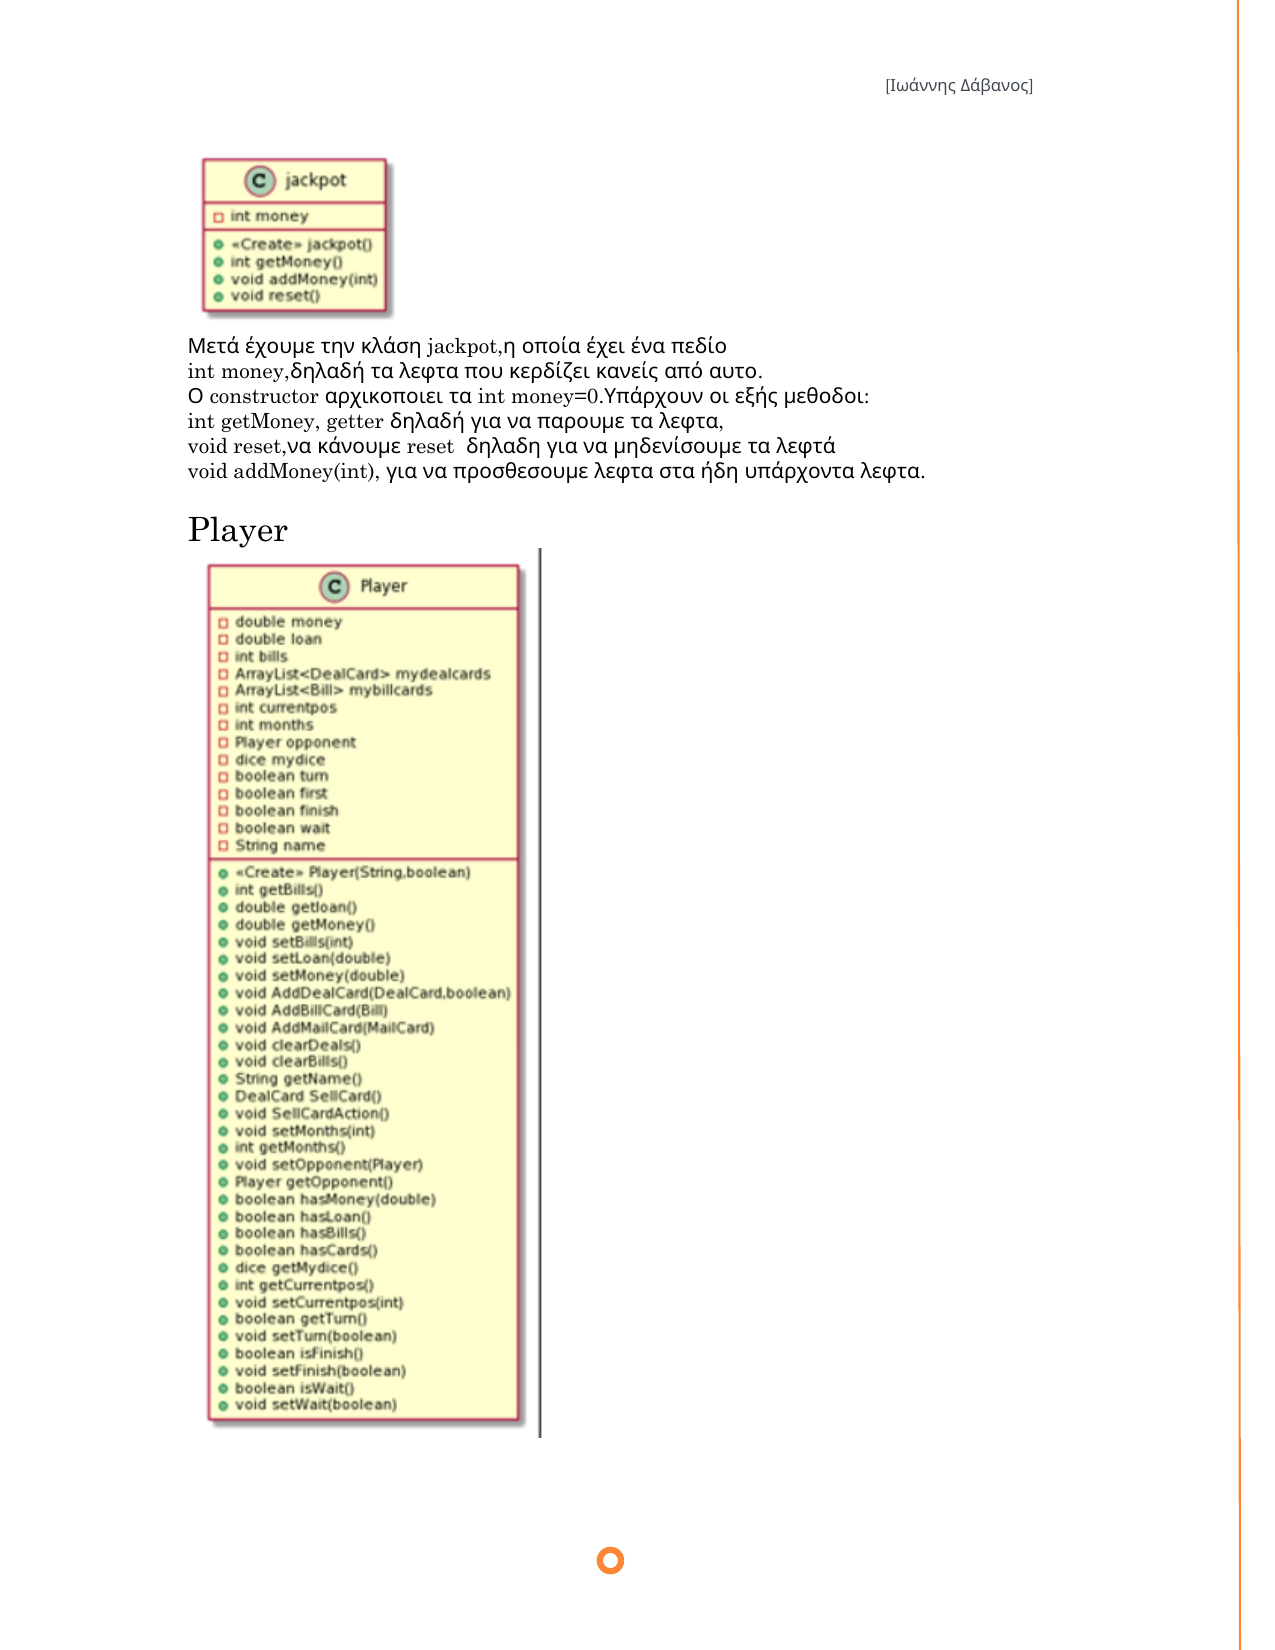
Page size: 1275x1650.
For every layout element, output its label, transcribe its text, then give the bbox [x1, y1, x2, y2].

picture [187, 150, 400, 333]
text void reset,να κάνουμε reset δηλαδη για να μηδενίσουμε τα λεφτά [187, 433, 1034, 458]
text Ο constructor αρχικοποιει τα int money=0.Υπάρχουν οι εξής μεθοδοι: [187, 383, 1034, 408]
text void addMoney(int), για να προσθεσουμε λεφτα στα ήδη υπάρχοντα λεφτα. [187, 458, 1034, 483]
picture [187, 548, 542, 1438]
text int money,δηλαδή τα λεφτα που κερδίζει κανείς από αυτο. [187, 358, 1034, 383]
text Μετά έχουμε την κλάση jackpot,η οποία έχει ένα πεδίο [187, 333, 1034, 358]
text Player [187, 508, 1034, 549]
text int getMoney, getter δηλαδή για να παρουμε τα λεφτα, [187, 408, 1034, 433]
